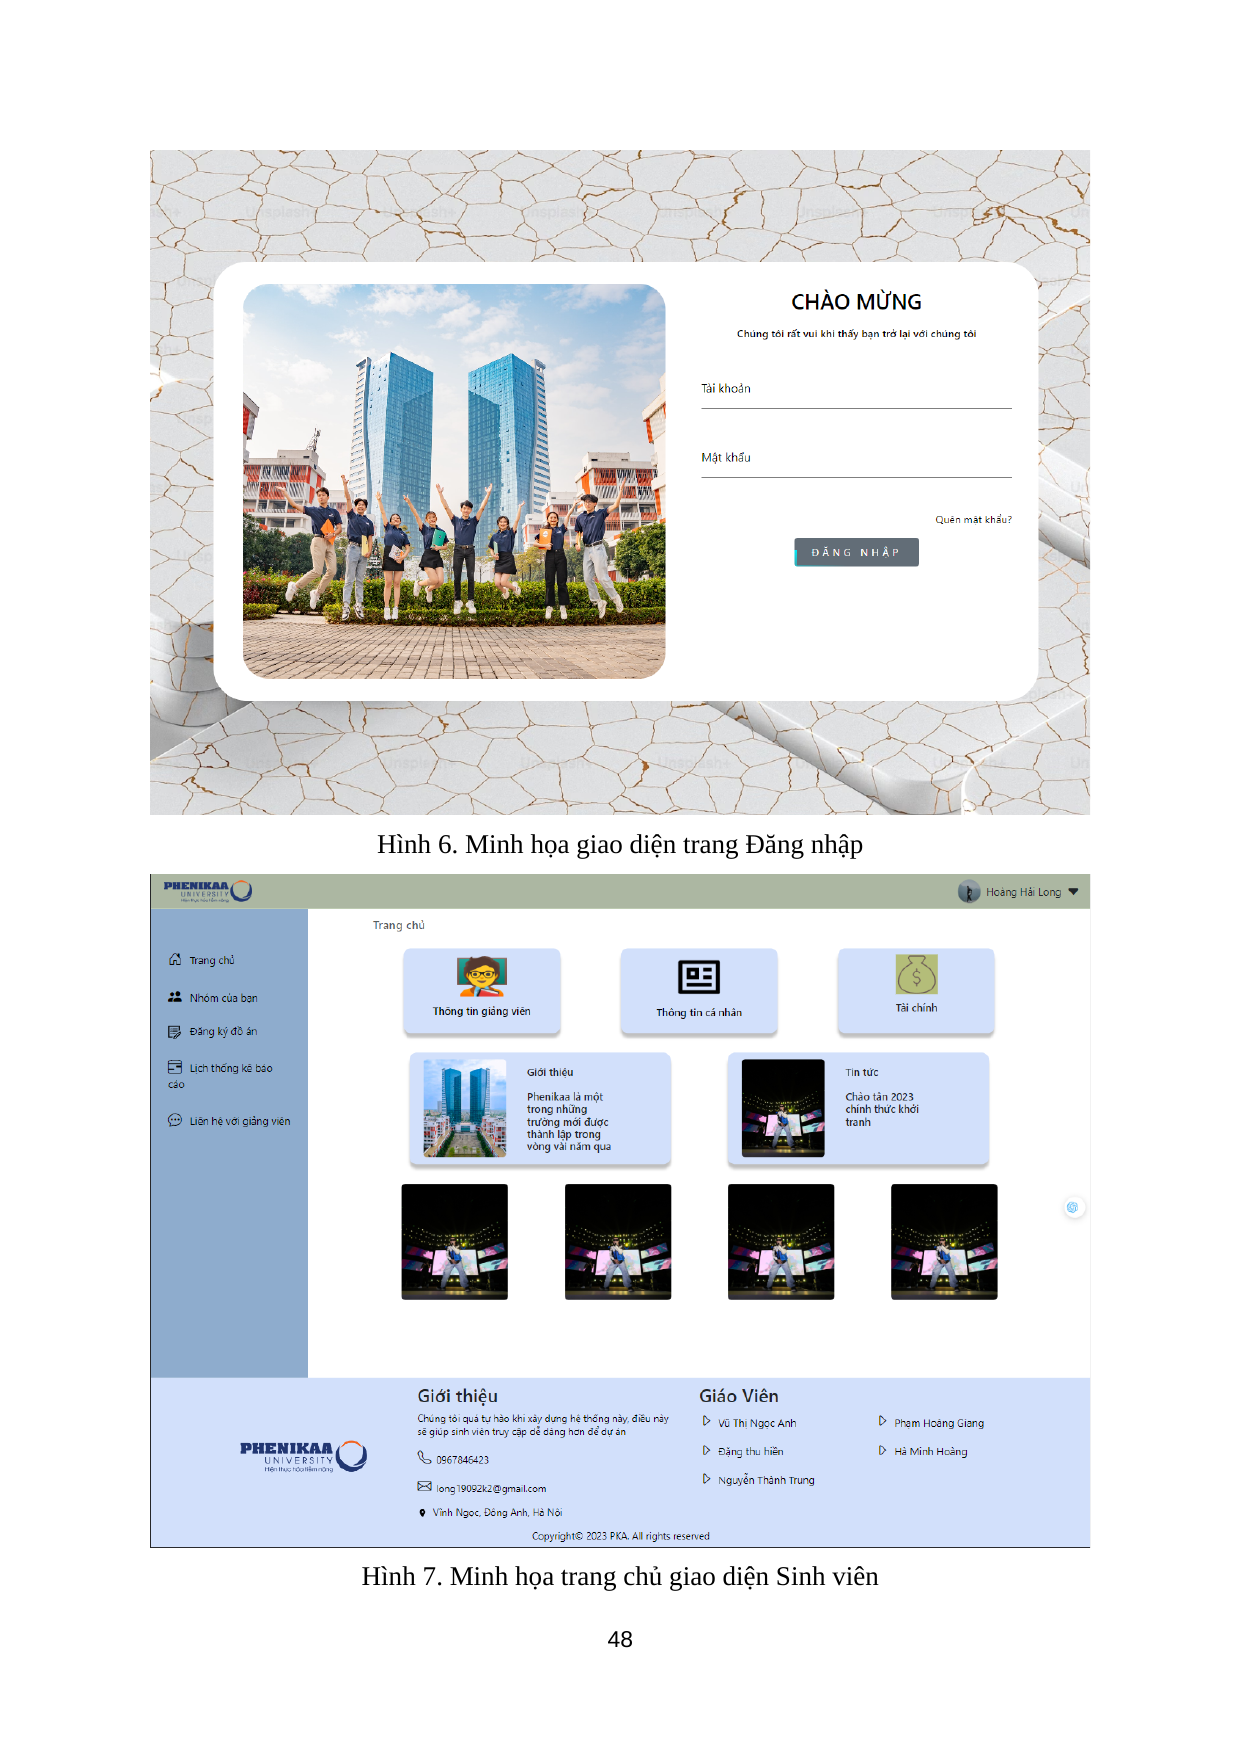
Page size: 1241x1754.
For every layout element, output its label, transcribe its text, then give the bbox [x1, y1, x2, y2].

text Hình 6. Minh họa giao diện trang Đăng nhập [150, 828, 1090, 859]
picture [150, 150, 1091, 815]
text Hình 7. Minh họa trang chủ giao diện Sinh viên [150, 1560, 1090, 1592]
picture [150, 874, 1091, 1548]
